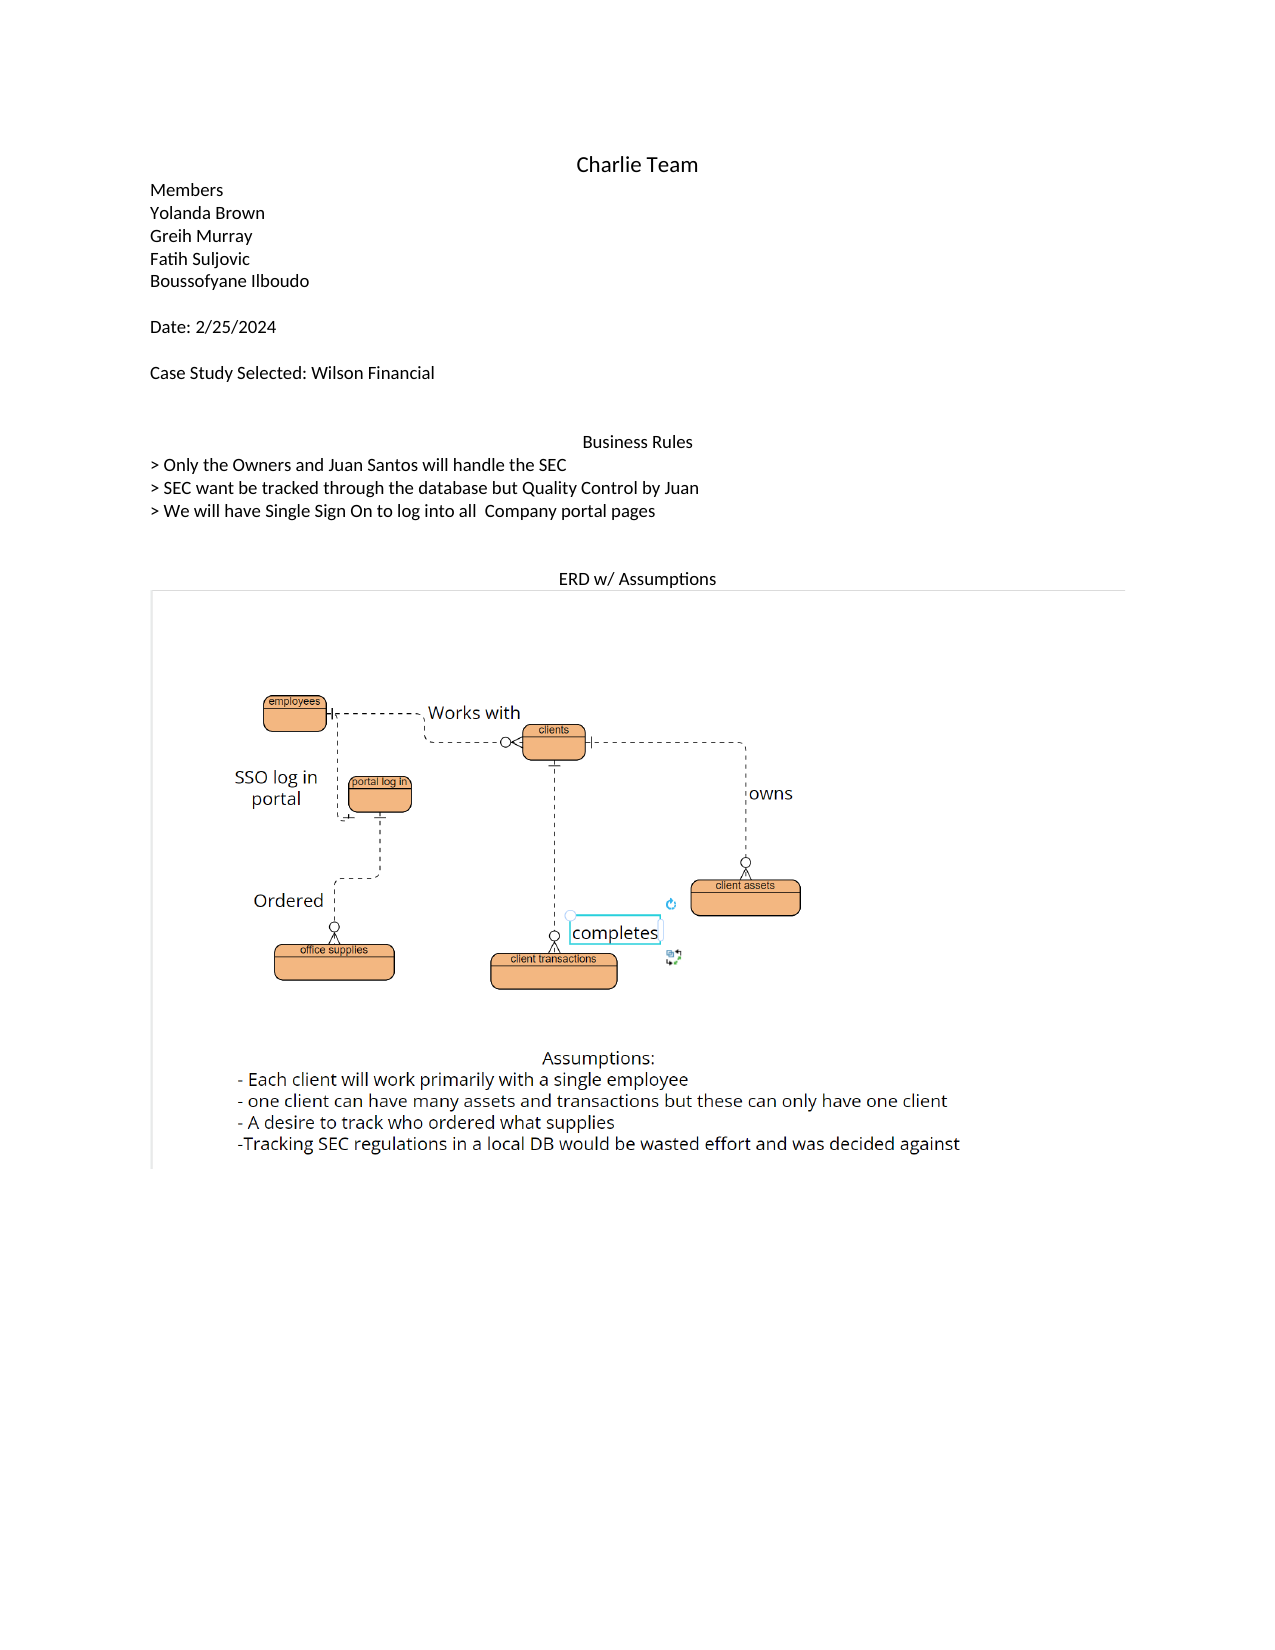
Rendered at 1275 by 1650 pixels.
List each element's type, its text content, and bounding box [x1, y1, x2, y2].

text Fatih Suljovic [150, 247, 1125, 270]
text > SEC want be tracked through the database but Quality Control by Juan [150, 476, 1125, 499]
text Business Rules [150, 430, 1125, 453]
text Boussofyane Ilboudo [150, 270, 1125, 293]
text Charlie Team [150, 150, 1125, 178]
picture [150, 590, 1125, 1169]
text Greih Murray [150, 224, 1125, 247]
text Case Study Selected: Wilson Financial [150, 361, 1125, 384]
text Members [150, 178, 1125, 201]
text Yolanda Brown [150, 201, 1125, 224]
text ERD w/ Assumptions [150, 568, 1125, 590]
text > Only the Owners and Juan Santos will handle the SEC [150, 453, 1125, 476]
text > We will have Single Sign On to log into all Company portal pages [150, 499, 1125, 522]
text Date: 2/25/2024 [150, 316, 1125, 338]
